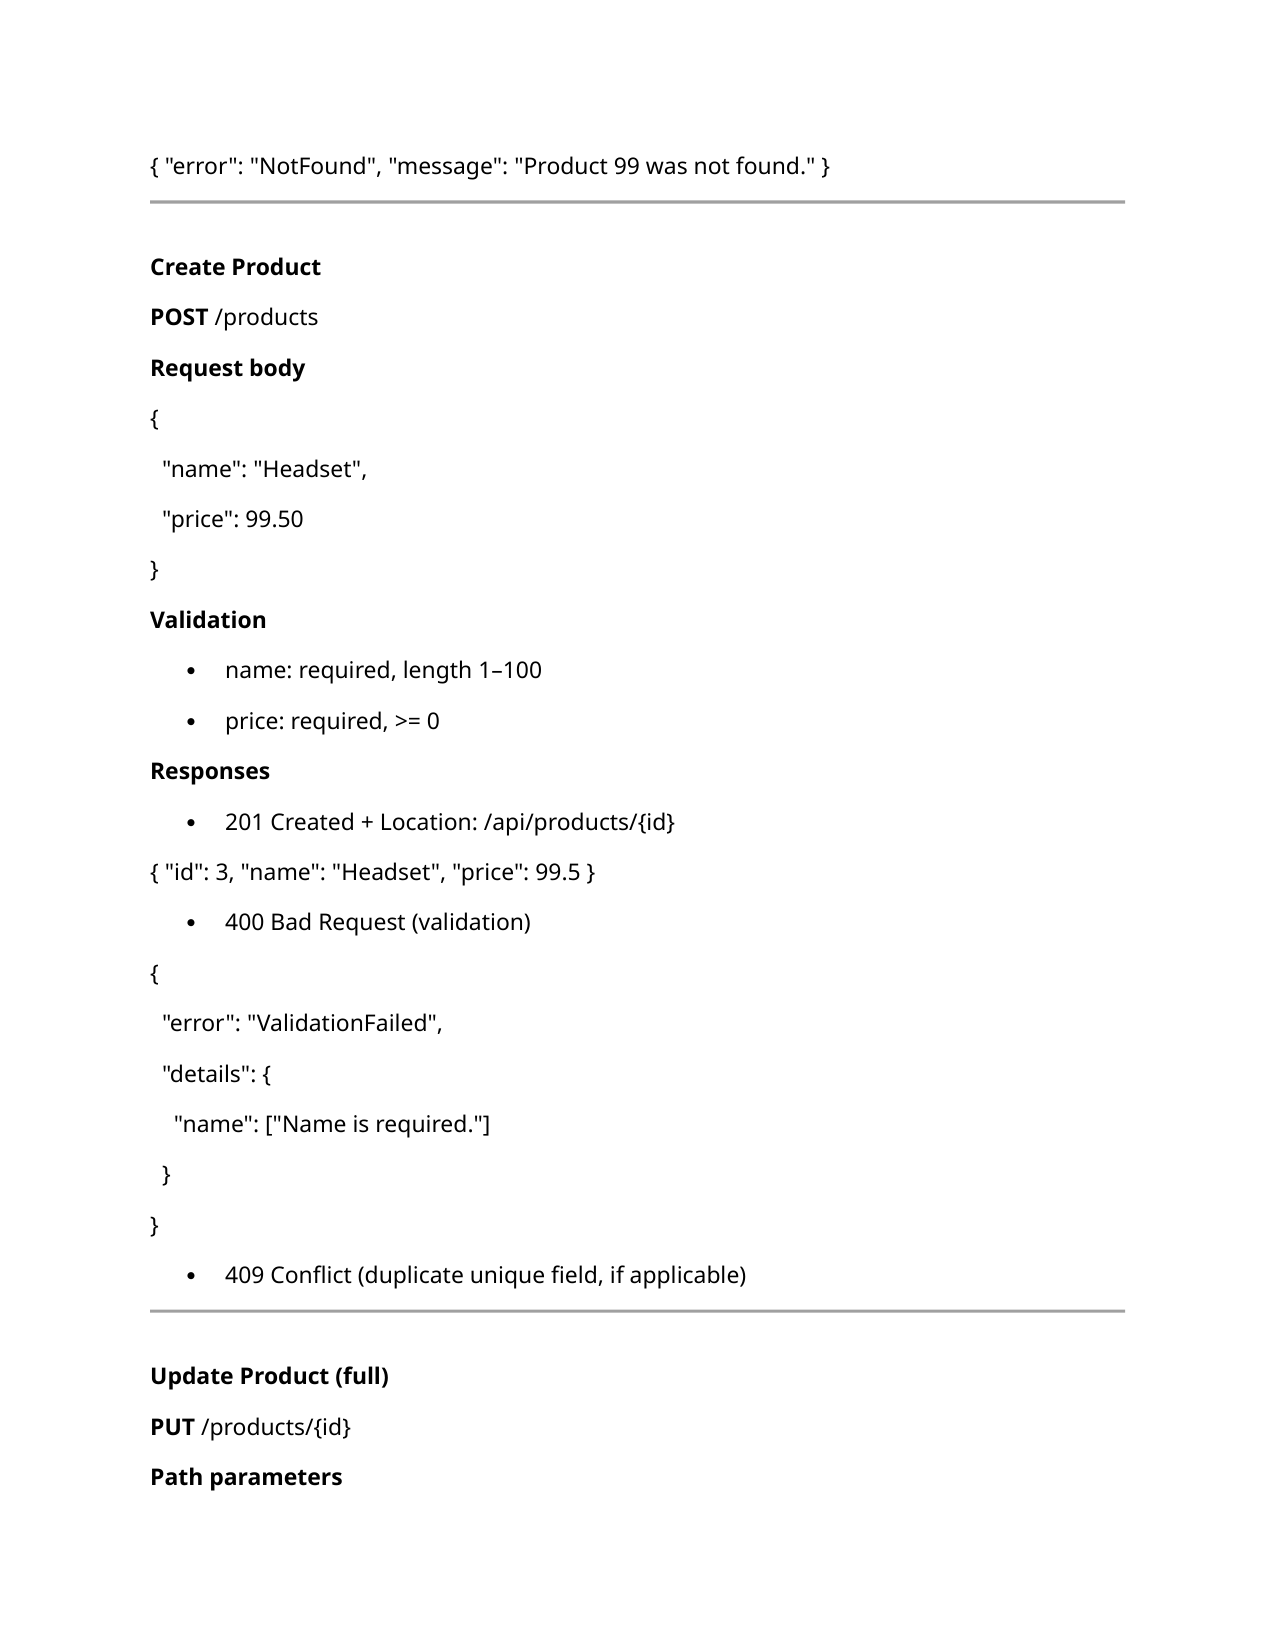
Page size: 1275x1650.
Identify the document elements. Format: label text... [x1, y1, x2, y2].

list name: required, length 1–100 [187, 654, 1125, 685]
text { [150, 402, 1125, 433]
list price: required, >= 0 [187, 704, 1125, 736]
list 201 Created + Location: /api/products/{id} [187, 805, 1125, 837]
text Create Product [150, 251, 1125, 282]
text } [150, 1209, 1125, 1240]
text Validation [150, 604, 1125, 635]
text POST /products [150, 301, 1125, 332]
text { [150, 957, 1125, 988]
text } [150, 1158, 1125, 1189]
text "name": ["Name is required."] [150, 1108, 1125, 1139]
text Path parameters [150, 1461, 1125, 1492]
text "name": "Headset", [150, 452, 1125, 484]
text "error": "ValidationFailed", [150, 1007, 1125, 1038]
list 409 Conflict (duplicate unique field, if applicable) [187, 1259, 1125, 1290]
text } [150, 553, 1125, 584]
text Request body [150, 352, 1125, 383]
text "details": { [150, 1057, 1125, 1089]
text { "id": 3, "name": "Headset", "price": 99.5 } [150, 856, 1125, 887]
text { "error": "NotFound", "message": "Product 99 was not found." } [150, 150, 1125, 181]
text PUT /products/{id} [150, 1410, 1125, 1442]
text Update Product (full) [150, 1360, 1125, 1391]
list 400 Bad Request (validation) [187, 906, 1125, 937]
text Responses [150, 755, 1125, 786]
text "price": 99.50 [150, 503, 1125, 534]
